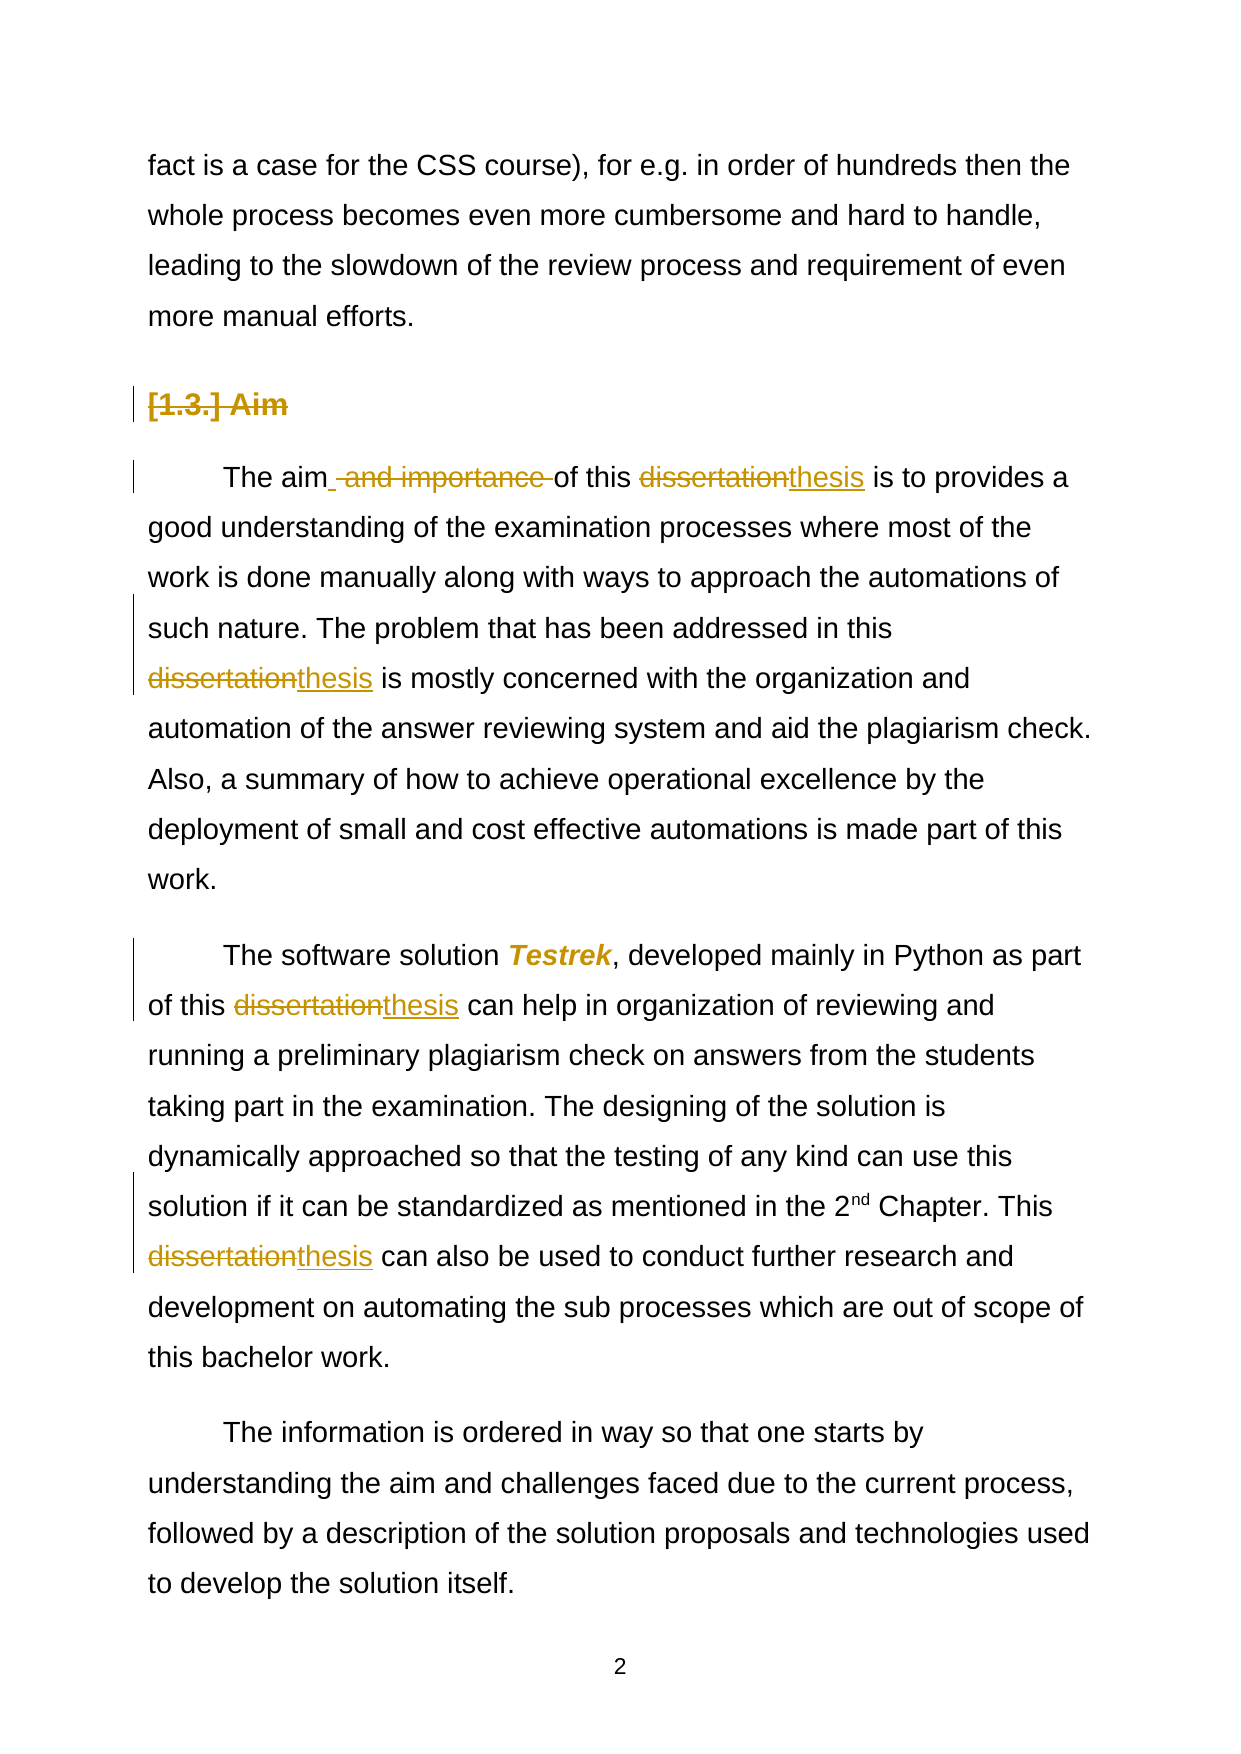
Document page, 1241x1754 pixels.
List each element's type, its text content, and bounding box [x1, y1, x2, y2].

text The information is ordered in way so that one starts by understanding the aim and challenges faced due to the current process, followed by a description of the solution proposals and technologies used to develop the solution itself. [148, 1415, 1093, 1600]
text The aimof this is to provides a good understanding of the examination processes where most of the work is done manually along with ways to approach the automations of such nature. The problem that has been addressed in this is mostly concerned with the organization and automation of the answer reviewing system and aid the plagiarism check. Also, a summary of how to achieve operational excellence by the deployment of small and cost effective automations is made part of this work. [148, 460, 1093, 896]
text The software solution Testrek, developed mainly in Python as part of this can help in organization of reviewing and running a preliminary plagiarism check on answers from the students taking part in the examination. The designing of the solution is dynamically approached so that the testing of any kind can use this solution if it can be standardized as mentioned in the 2nd Chapter. This can also be used to conduct further research and development on automating the sub processes which are out of scope of this bachelor work. [148, 938, 1093, 1374]
